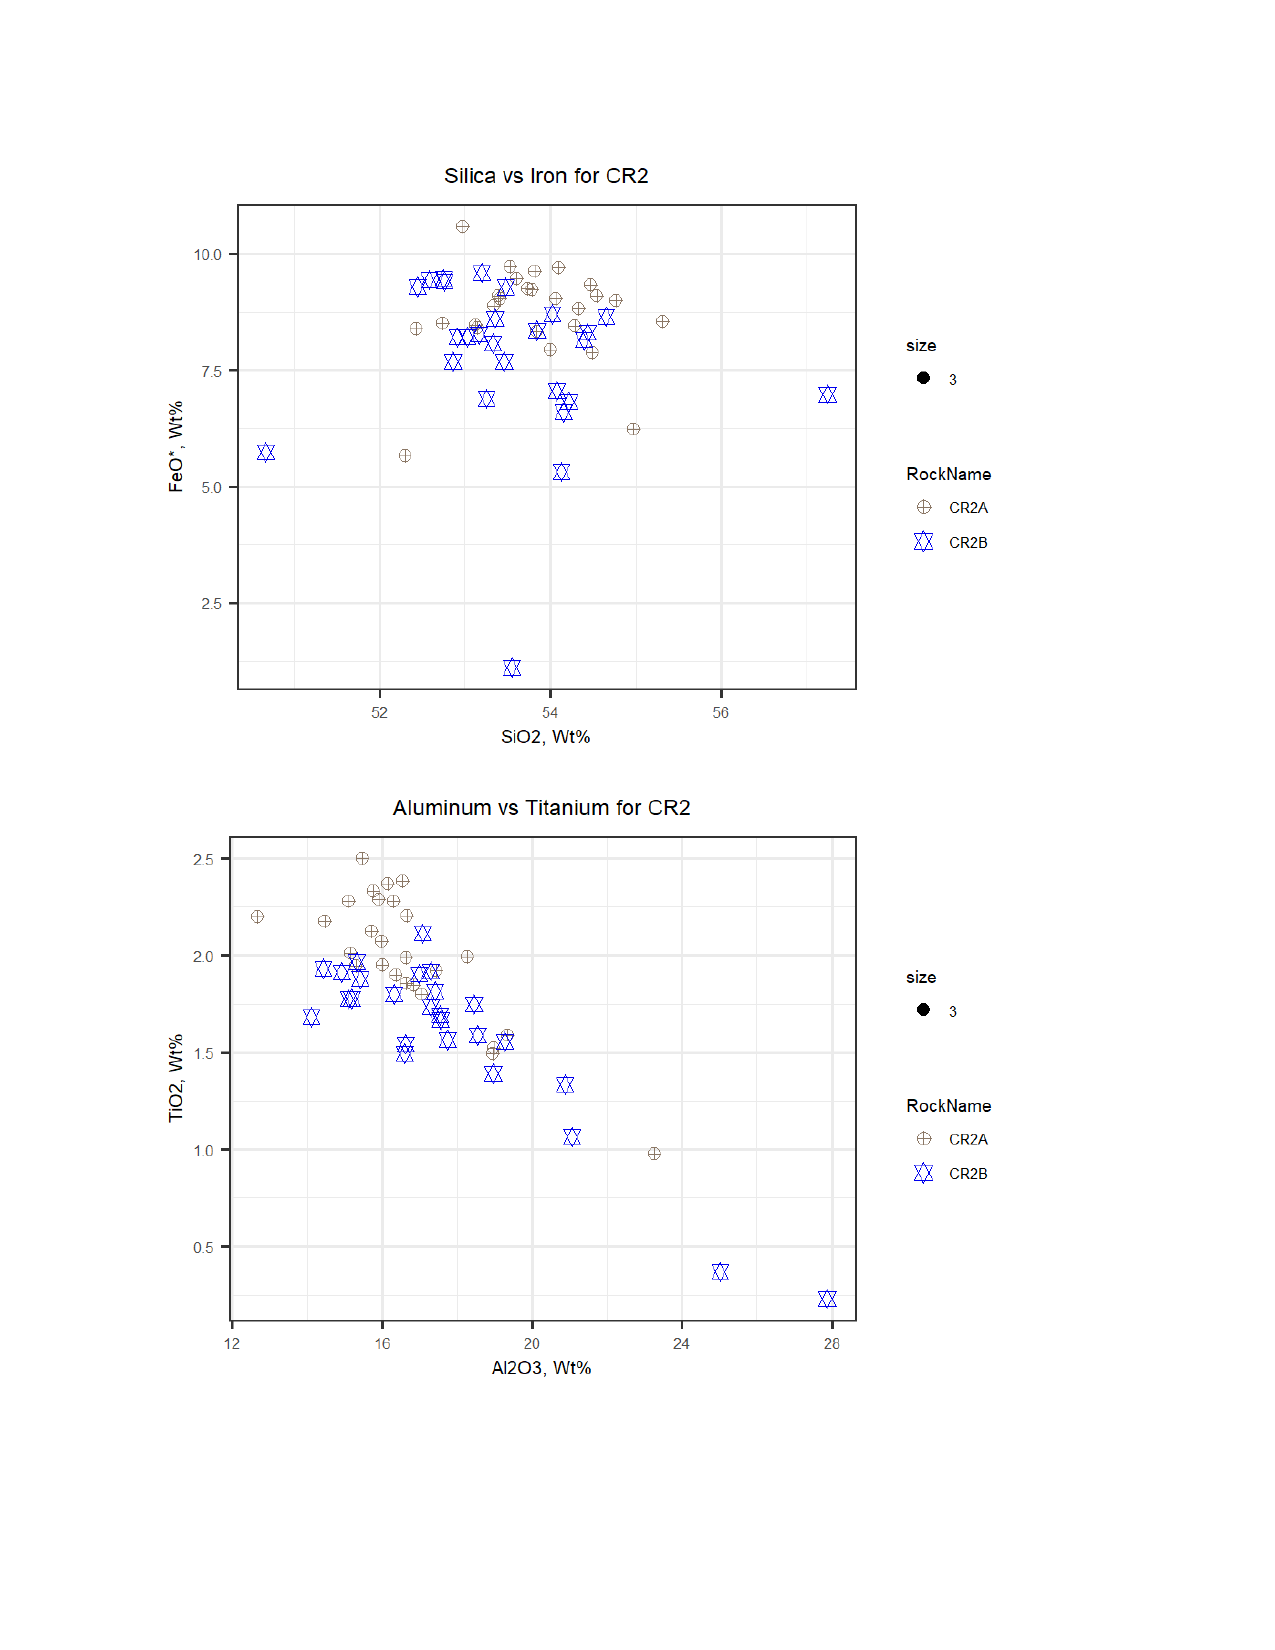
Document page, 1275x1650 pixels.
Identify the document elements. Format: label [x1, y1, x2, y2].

picture [150, 150, 1025, 763]
picture [150, 781, 1025, 1394]
